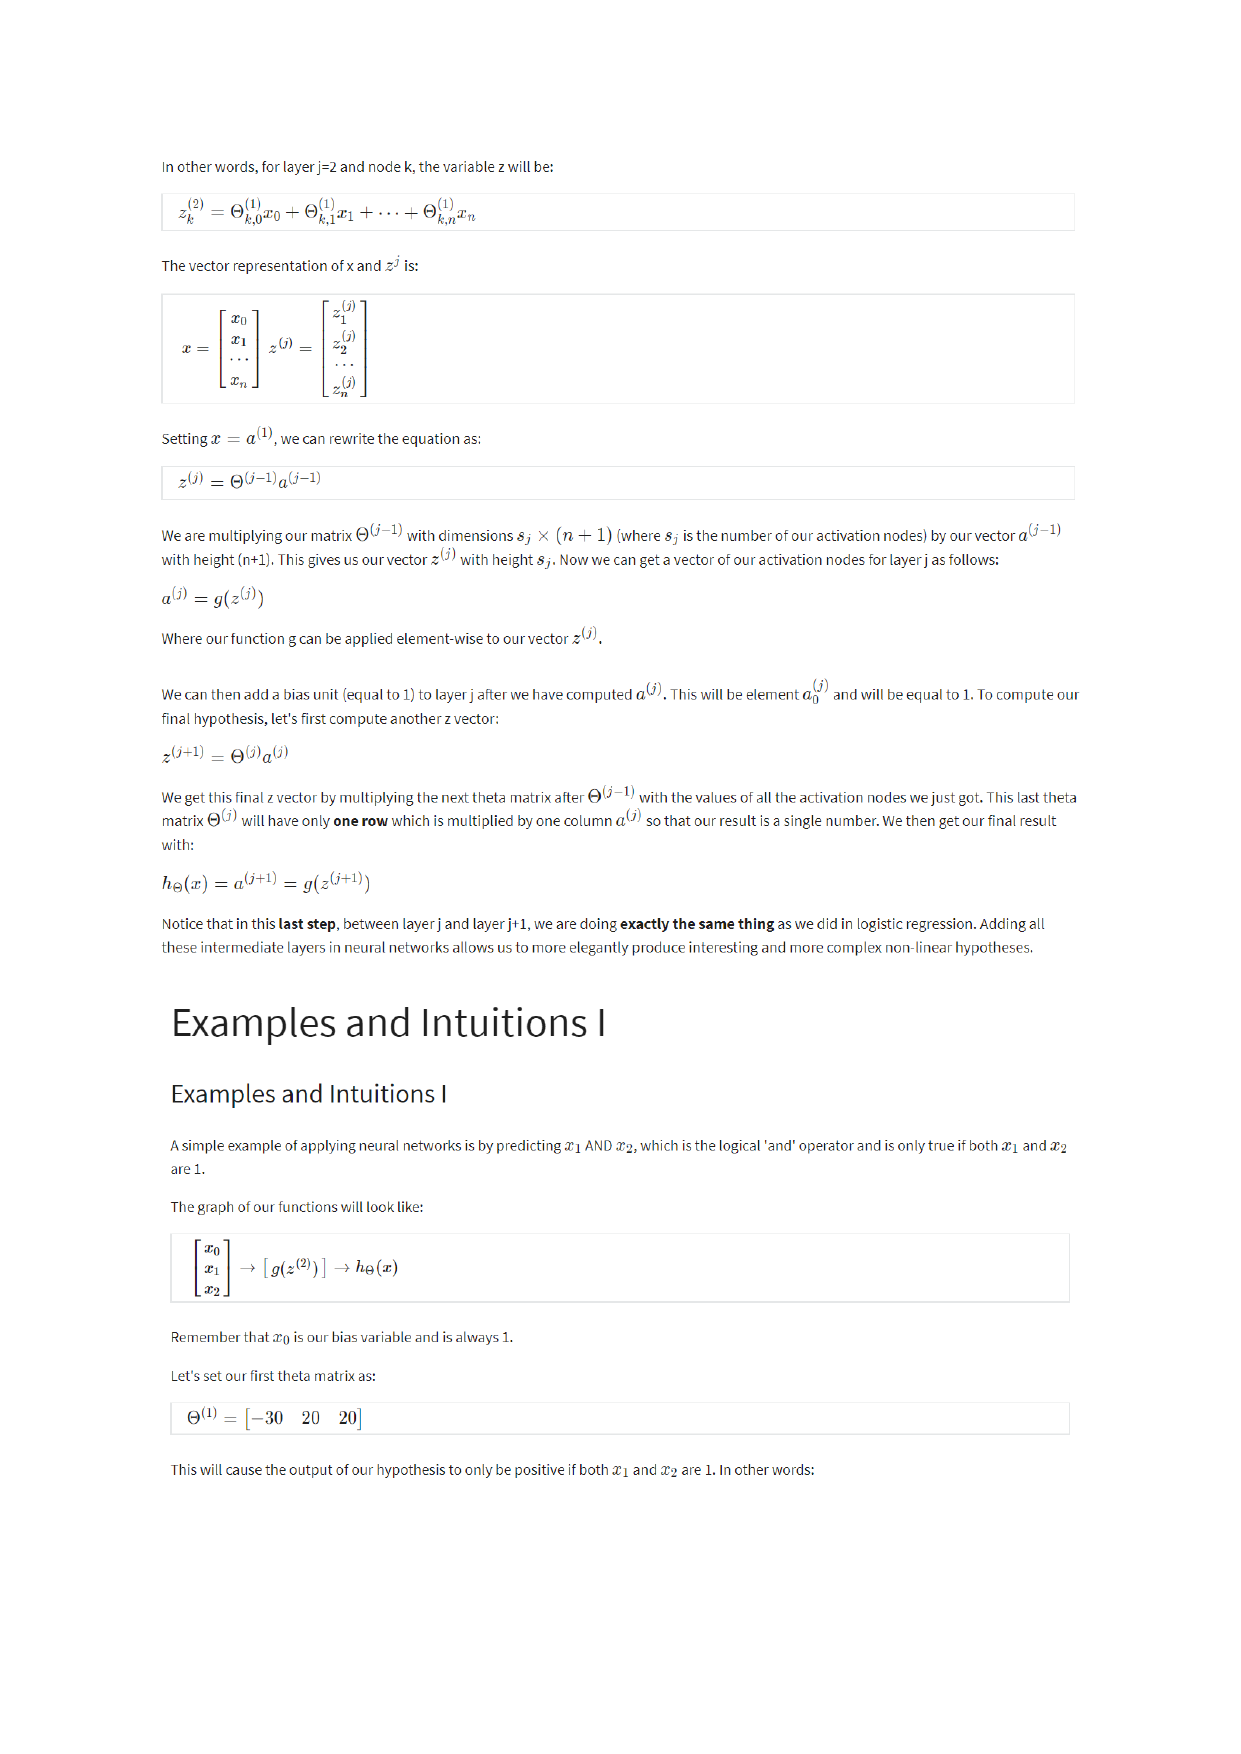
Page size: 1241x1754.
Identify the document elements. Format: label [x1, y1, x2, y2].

picture [150, 676, 1091, 970]
picture [150, 150, 1091, 658]
picture [150, 988, 1091, 1488]
